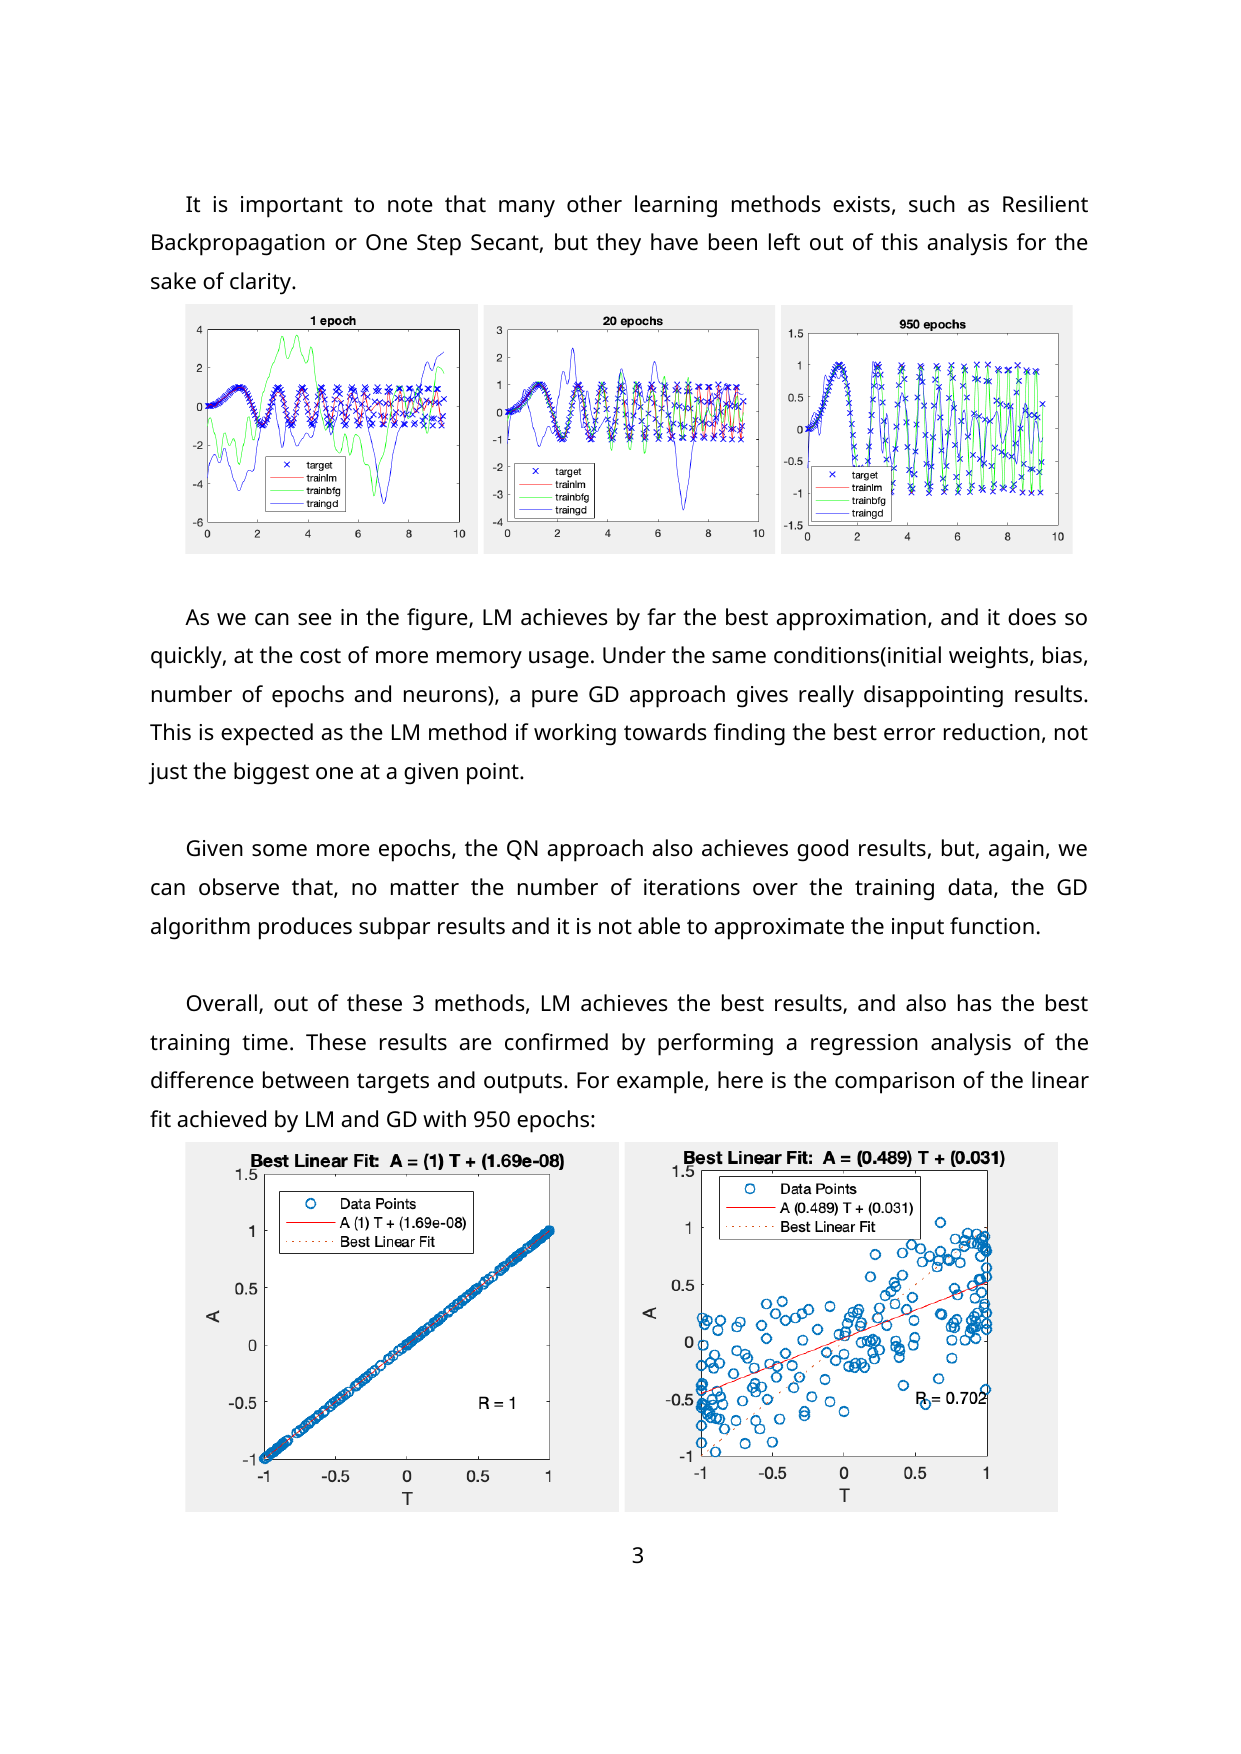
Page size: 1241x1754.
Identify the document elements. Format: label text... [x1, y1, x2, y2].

picture [781, 305, 1073, 554]
text As we can see in the figure, LM achieves by far the best approximation, and it does so quickly, at the cost of more memory usage. Under the same conditions(initial weights, bias, number of epochs and neurons), a pure GD approach gives really disappointing results. This is expected as the LM method if working towards finding the best error reduction, not just the biggest one at a given point. [150, 601, 1090, 786]
picture [624, 1142, 1058, 1512]
text It is important to note that many other learning methods exists, such as Resilient Backpropagation or One Step Secant, but they have been left out of this analysis for the sake of clarity. [150, 189, 1090, 296]
picture [483, 305, 776, 554]
text Overall, out of these 3 methods, LM achieves the best results, and also has the best training time. These results are confirmed by performing a regression analysis of the difference between targets and outputs. For example, here is the comparison of the linear fit achieved by LM and GD with 950 epochs: [150, 988, 1090, 1134]
picture [185, 1142, 619, 1512]
text Given some more epochs, the QN approach also achieves good results, but, again, we can observe that, no matter the number of iterations over the training data, the GD algorithm produces subpar results and it is not able to approximate the input function. [150, 833, 1090, 940]
picture [185, 304, 478, 554]
